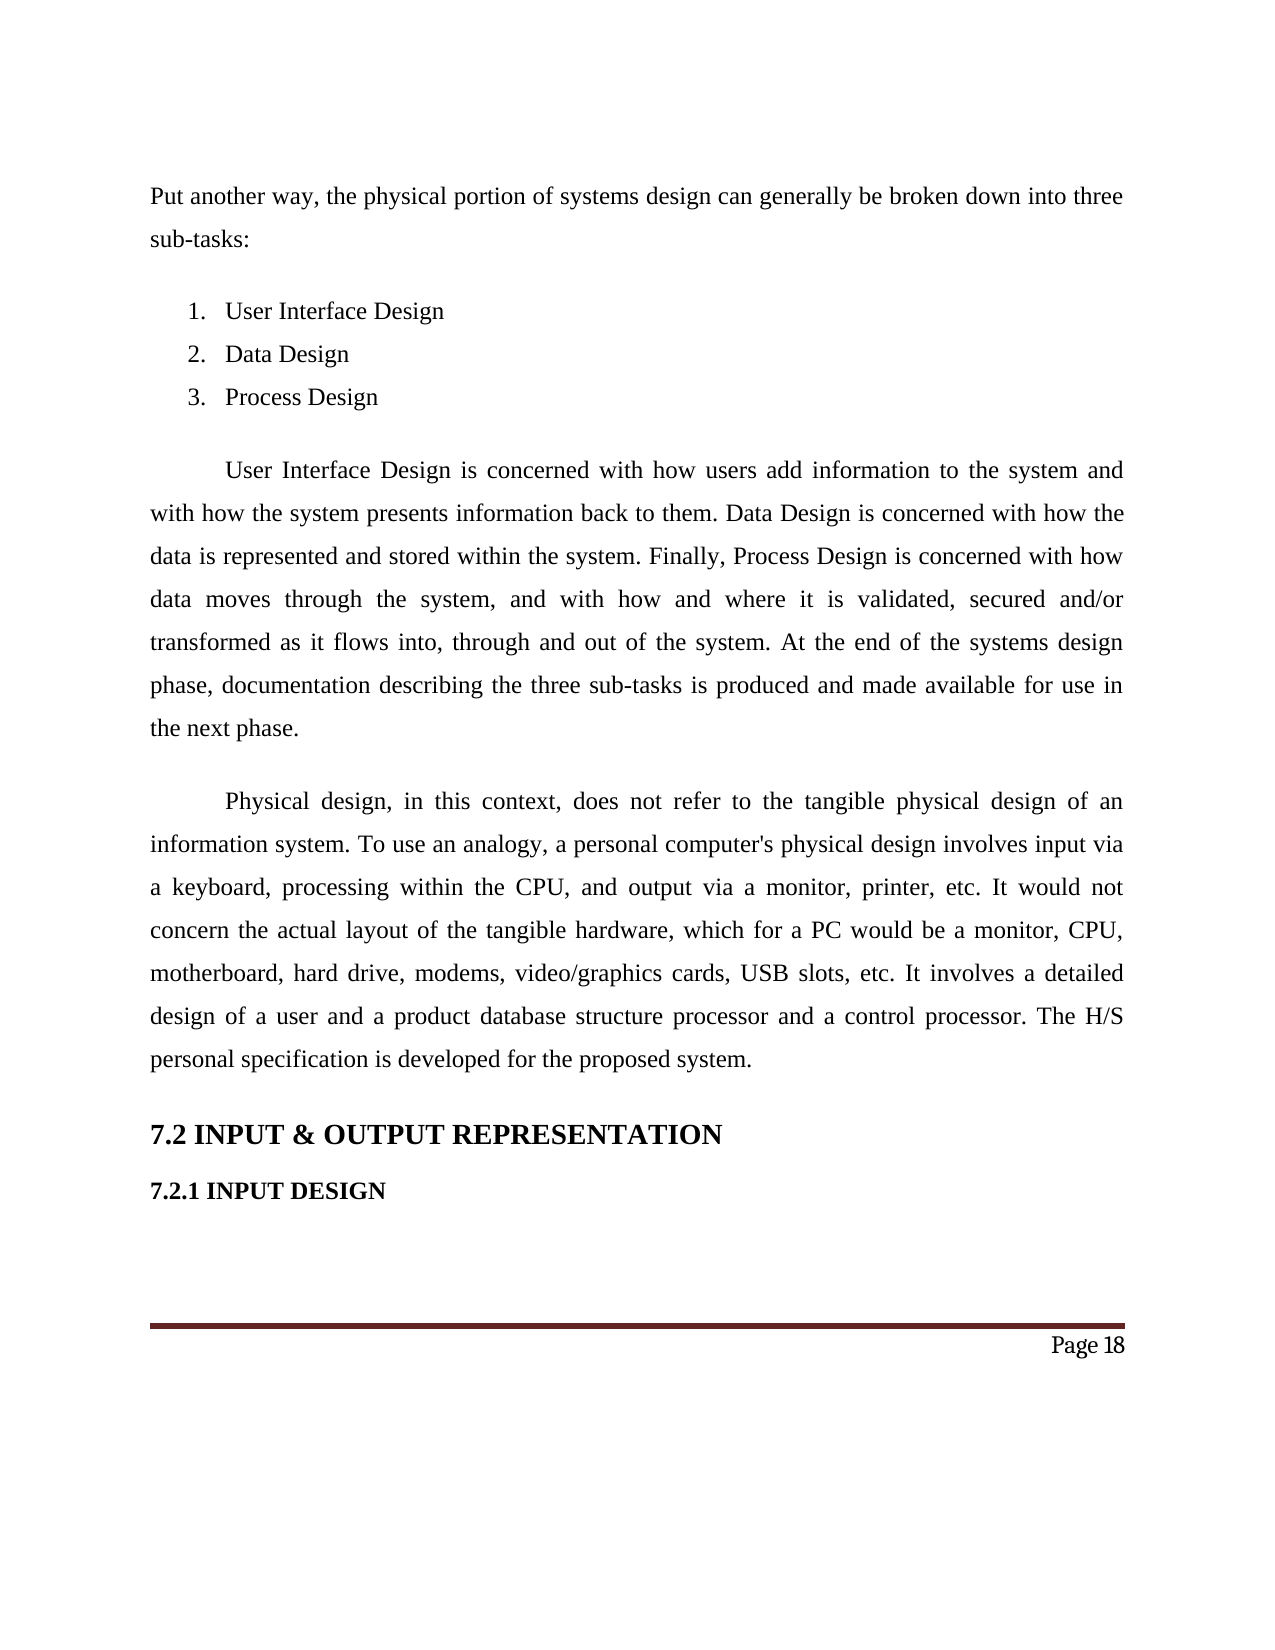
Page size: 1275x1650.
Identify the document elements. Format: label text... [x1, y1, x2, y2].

text Physical design, in this context, does not refer to the tangible physical design of an information system. To use an analogy, a personal computer's physical design involves input via a keyboard, processing within the CPU, and output via a monitor, printer, etc. It would not concern the actual layout of the tangible hardware, which for a PC would be a monitor, CPU, motherboard, hard drive, modems, video/graphics cards, USB slots, etc. It involves a detailed design of a user and a product database structure processor and a control processor. The H/S personal specification is developed for the proposed system. [150, 786, 1125, 1073]
text Put another way, the physical portion of systems design can generally be broken down into three sub-tasks: [150, 181, 1125, 253]
list Process Design [187, 382, 1125, 411]
subtitle 7.2.1 Input Design [150, 1176, 1125, 1205]
list Data Design [187, 339, 1125, 368]
subtitle 7.2 INPUT & OUTPUT REPRESENTATION [150, 1117, 1125, 1150]
list User Interface Design [187, 296, 1125, 325]
text User Interface Design is concerned with how users add information to the system and with how the system presents information back to them. Data Design is concerned with how the data is represented and stored within the system. Finally, Process Design is concerned with how data moves through the system, and with how and where it is validated, secured and/or transformed as it flows into, through and out of the system. At the end of the systems design phase, documentation describing the three sub-tasks is produced and made available for use in the next phase. [150, 455, 1125, 742]
